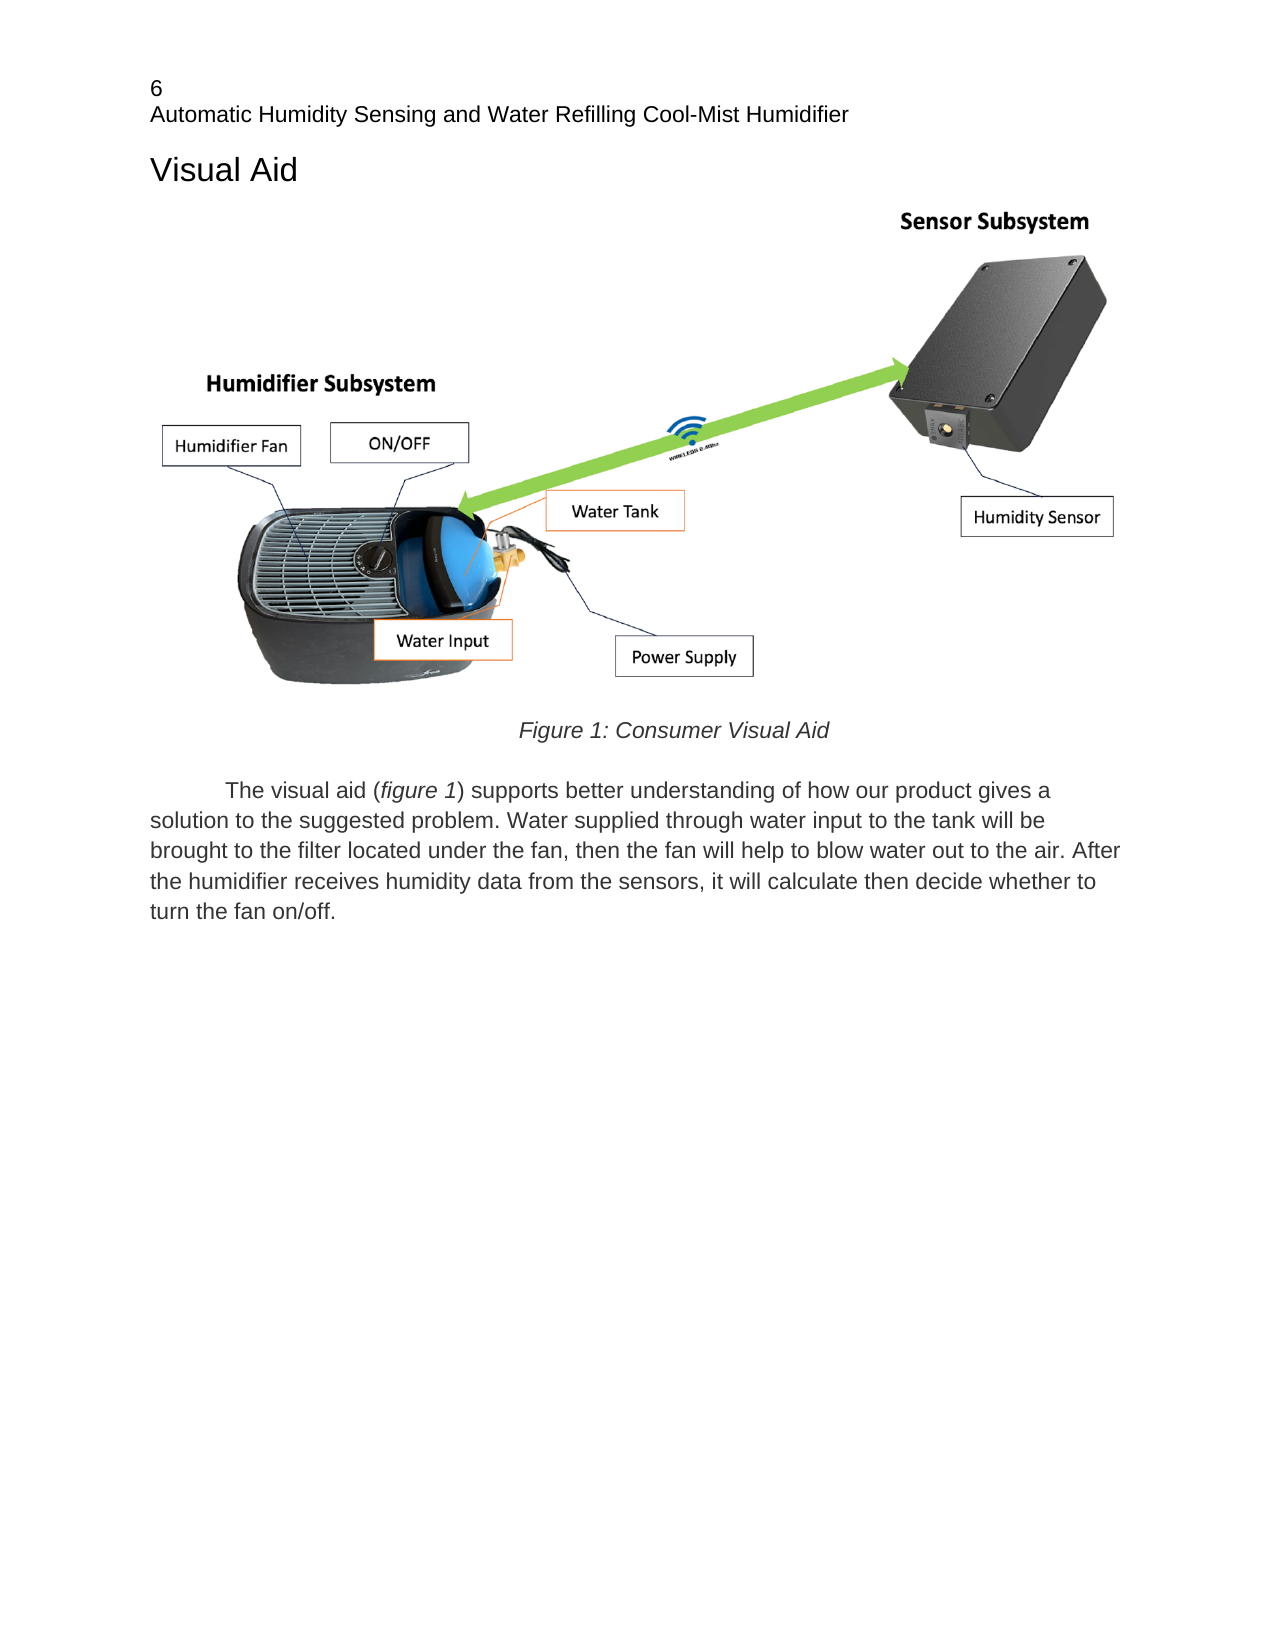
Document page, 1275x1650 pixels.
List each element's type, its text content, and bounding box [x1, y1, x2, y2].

text Figure 1: Consumer Visual Aid [150, 717, 1125, 743]
subtitle Visual Aid [150, 150, 1125, 188]
picture [150, 206, 1125, 713]
text The visual aid (figure 1) supports better understanding of how our product gives a solution to the suggested problem. Water supplied through water input to the tank will be brought to the filter located under the fan, then the fan will help to blow water out to the air. After the humidifier receives humidity data from the sensors, it will calculate then decide whether to turn the fan on/off. [150, 777, 1125, 924]
